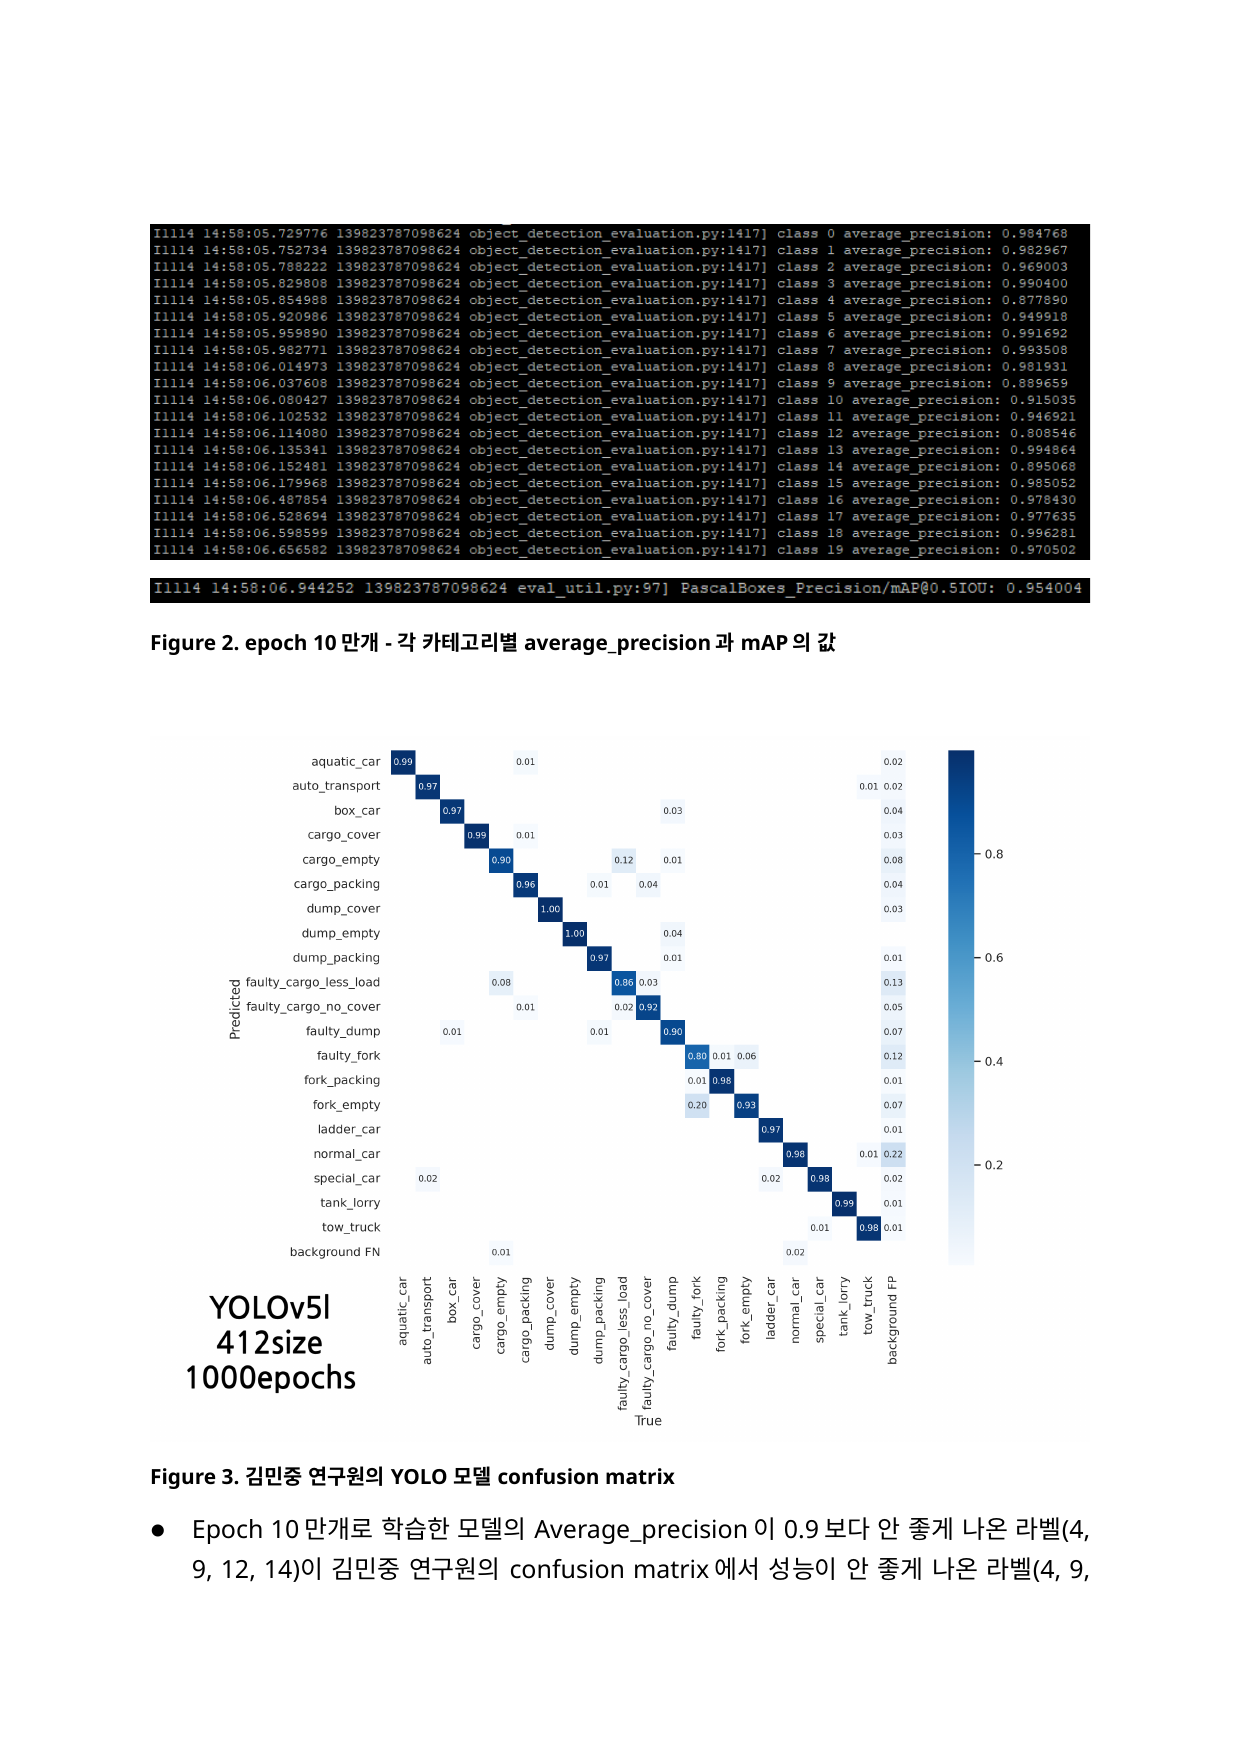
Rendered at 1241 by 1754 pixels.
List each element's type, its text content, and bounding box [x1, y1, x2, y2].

picture [150, 578, 1091, 603]
text Figure 2. epoch 10만개 - 각 카테고리별 average_precision과 mAP의 값 [150, 626, 1090, 718]
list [150, 1510, 1090, 1585]
picture [150, 224, 1091, 560]
text Figure 3. 김민중 연구원의 YOLO 모델 confusion matrix [150, 1461, 1090, 1491]
picture [150, 736, 1091, 1442]
